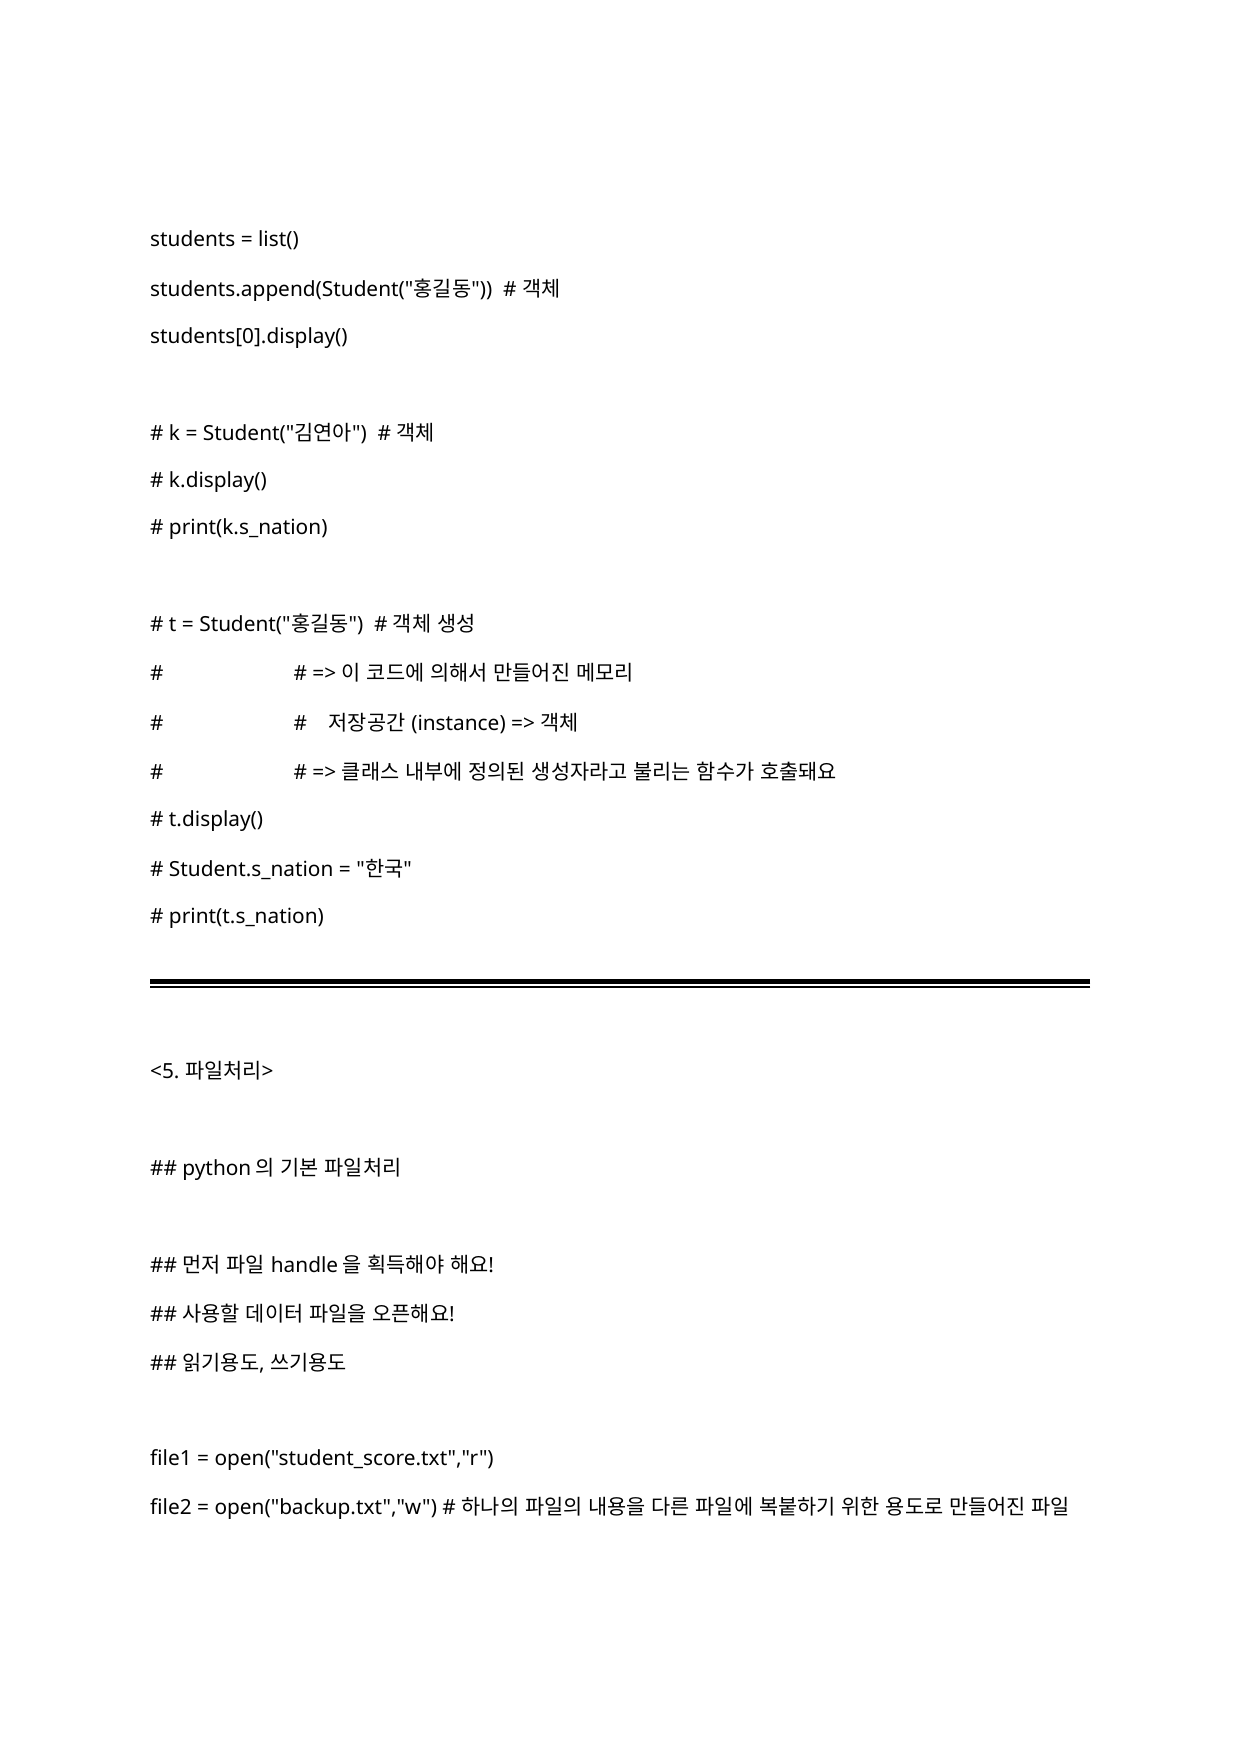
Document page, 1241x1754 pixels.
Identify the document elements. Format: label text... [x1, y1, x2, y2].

text <5. 파일처리> [150, 1054, 1090, 1085]
text # k = Student("김연아") # 객체 [150, 416, 1090, 446]
text ## 먼저 파일 handle을 획득해야 해요! [150, 1248, 1090, 1278]
text # t.display() [150, 804, 1090, 833]
text ## python의 기본 파일처리 [150, 1151, 1090, 1182]
text ## 사용할 데이터 파일을 오픈해요! [150, 1297, 1090, 1328]
text # # 저장공간 (instance) => 객체 [150, 706, 1090, 736]
text # k.display() [150, 465, 1090, 493]
text ## 읽기용도, 쓰기용도 [150, 1347, 1090, 1377]
text students[0].display() [150, 321, 1090, 349]
text students.append(Student("홍길동")) # 객체 [150, 272, 1090, 302]
text file2 = open("backup.txt","w") # 하나의 파일의 내용을 다른 파일에 복붙하기 위한 용도로 만들어진 파일 [150, 1491, 1090, 1521]
text # print(k.s_nation) [150, 512, 1090, 541]
text file1 = open("student_score.txt","r") [150, 1443, 1090, 1472]
text # # => 클래스 내부에 정의된 생성자라고 불리는 함수가 호출돼요 [150, 755, 1090, 785]
text # # => 이 코드에 의해서 만들어진 메모리 [150, 656, 1090, 687]
text # t = Student("홍길동") # 객체 생성 [150, 607, 1090, 637]
text # Student.s_nation = "한국" [150, 852, 1090, 882]
text students = list() [150, 224, 1090, 253]
text # print(t.s_nation) [150, 901, 1090, 929]
